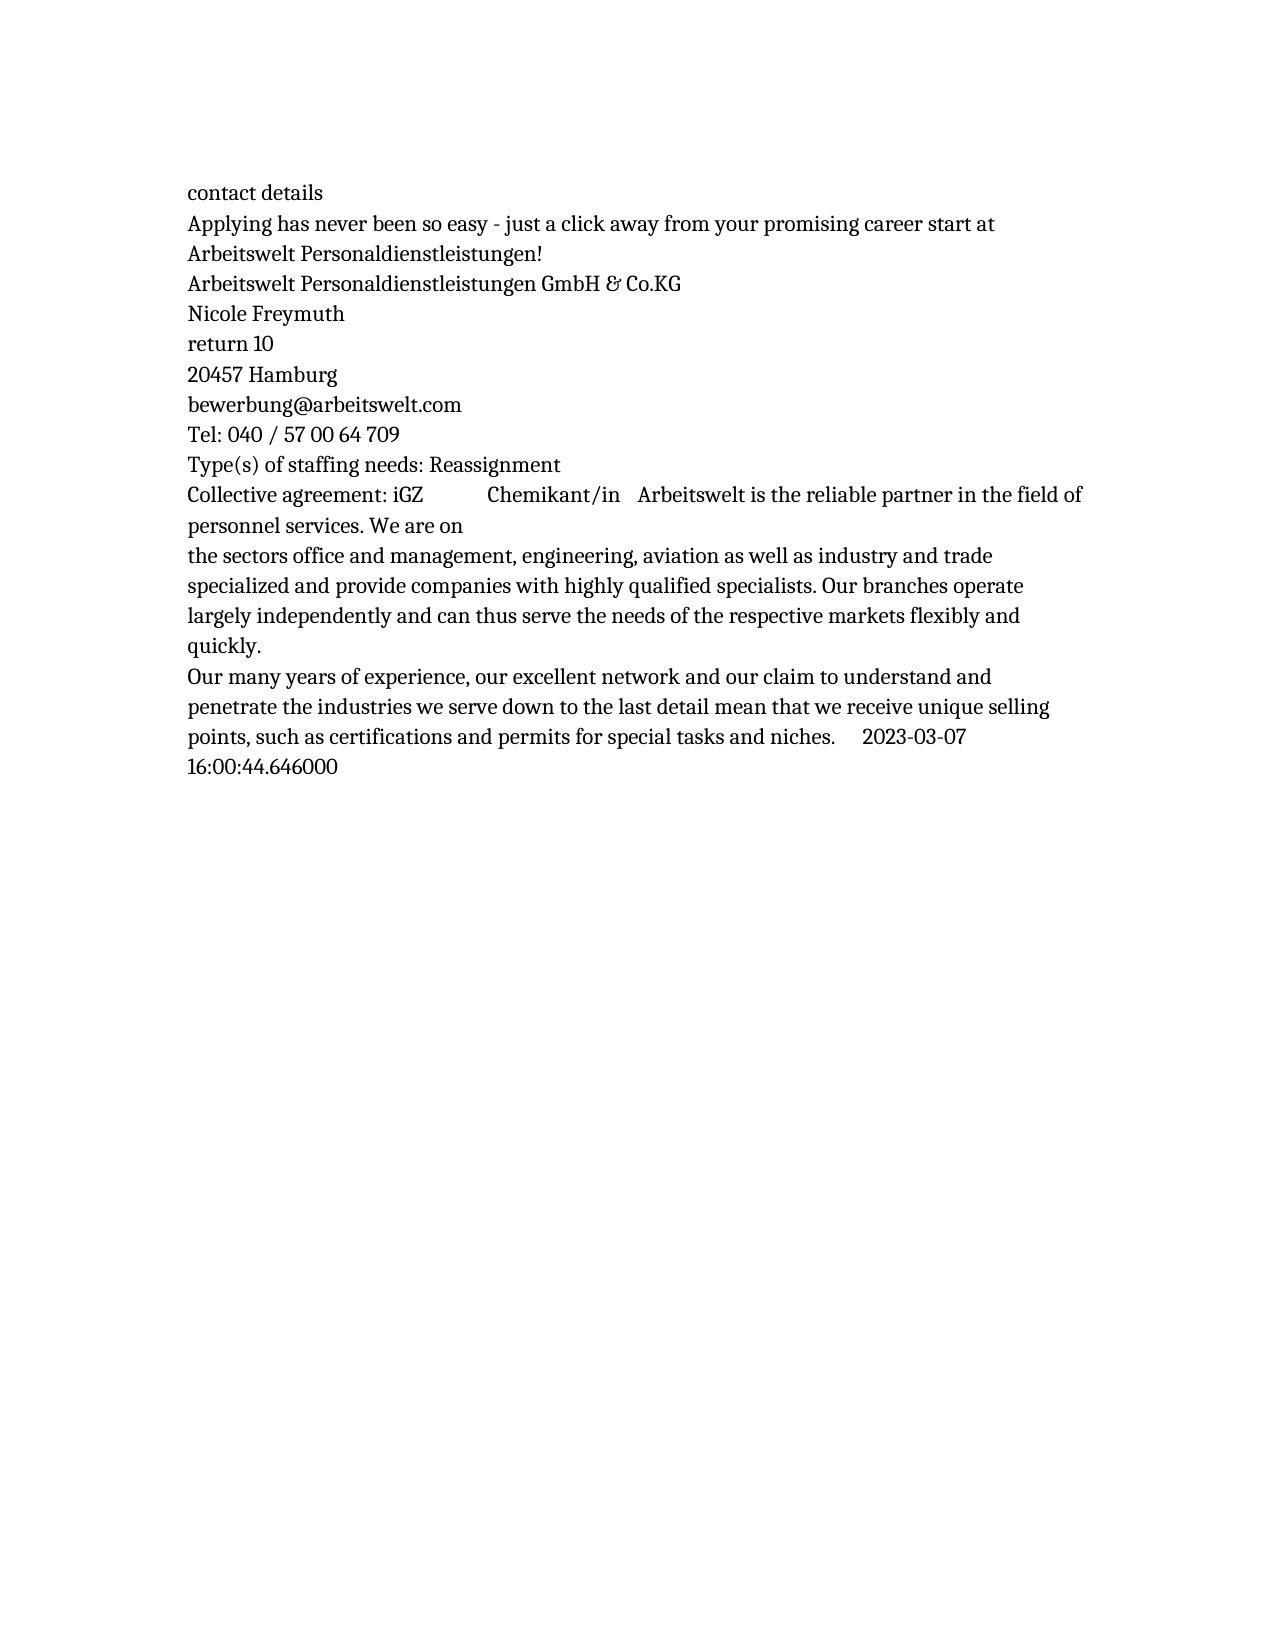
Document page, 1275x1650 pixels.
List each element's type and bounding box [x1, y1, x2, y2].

text [187, 150, 1087, 811]
